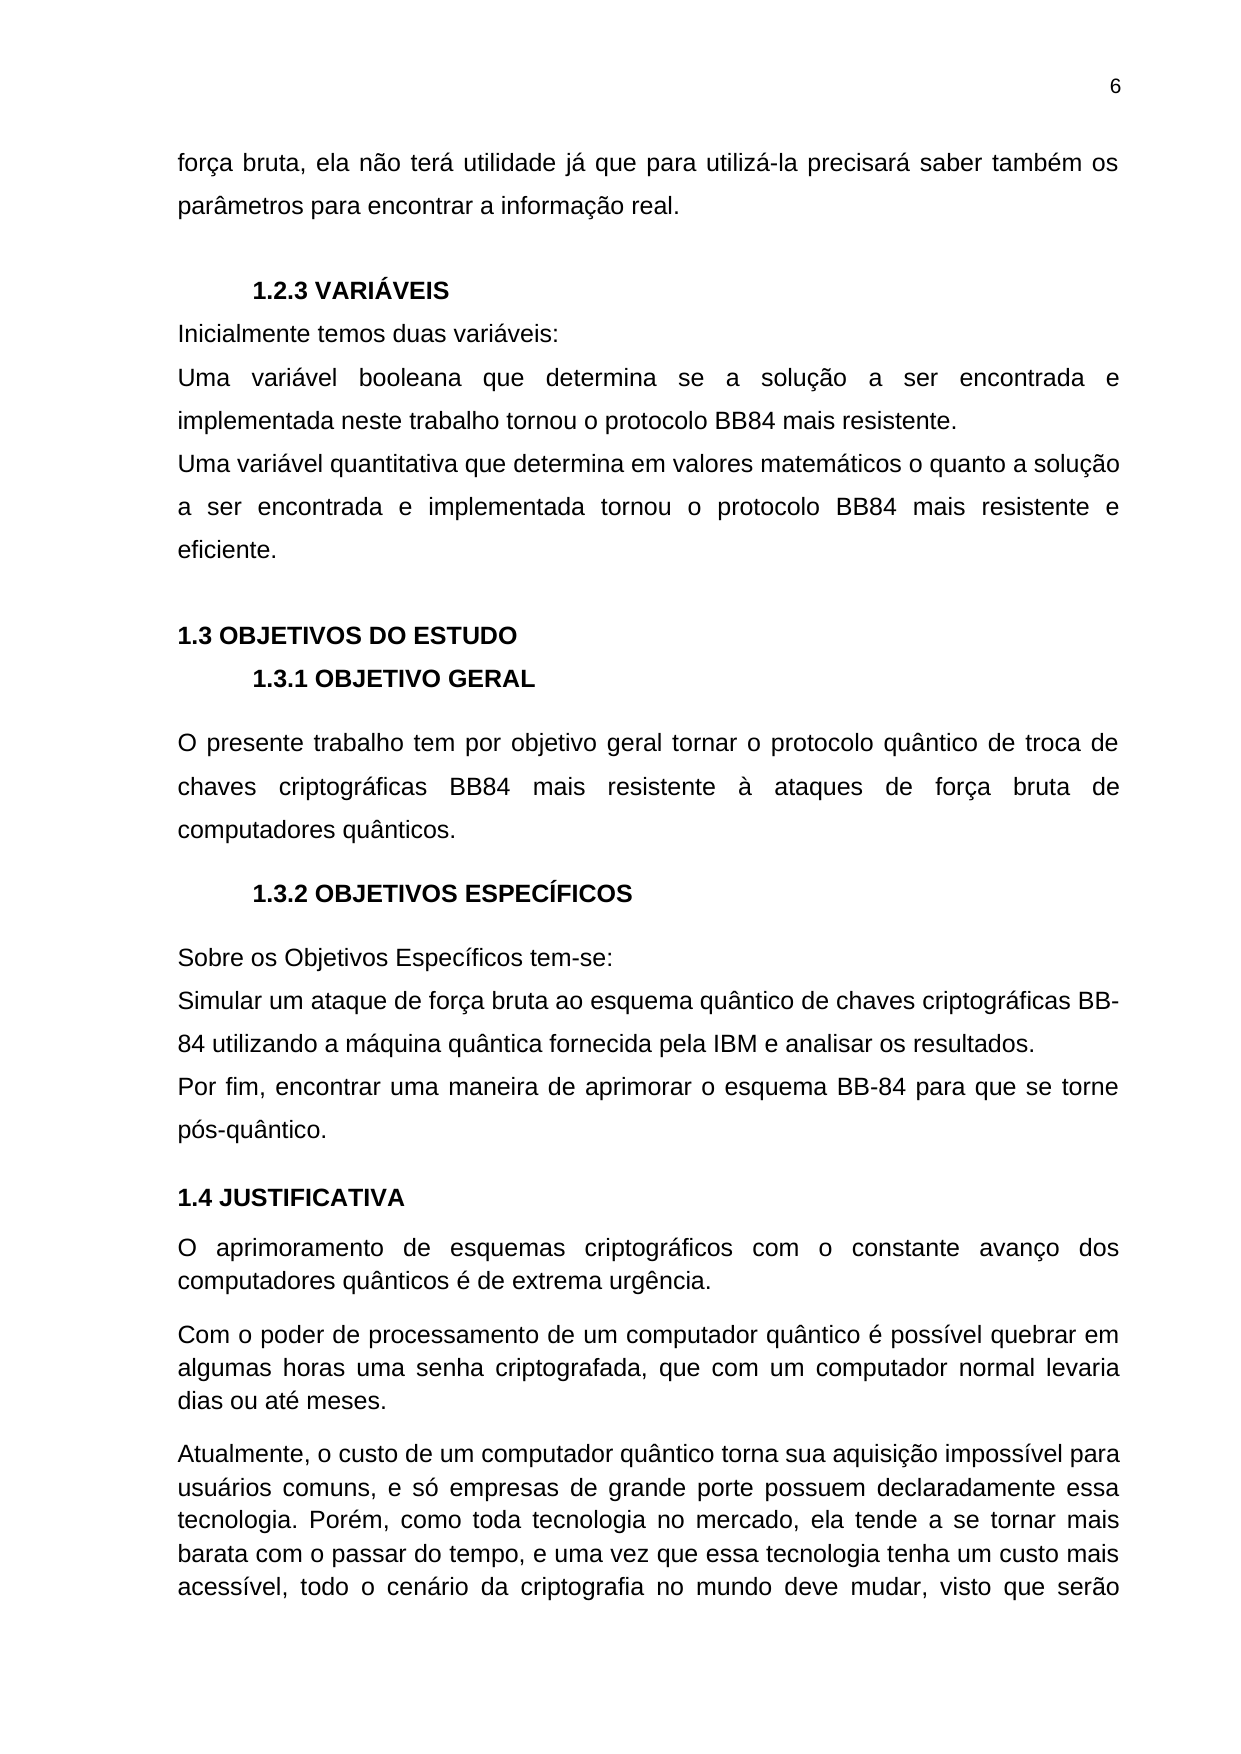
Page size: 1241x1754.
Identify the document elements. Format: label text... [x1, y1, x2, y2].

text 1.3.1 OBJETIVO GERAL [177, 664, 1121, 693]
subtitle 1.4 JUSTIFICATIVA [177, 1183, 1121, 1212]
text 1.3.2 OBJETIVOS ESPECÍFICOS [177, 878, 1121, 907]
text Uma variável quantitativa que determina em valores matemáticos o quanto a solução a ser encontrada e implementada tornou o protocolo BB84 mais resistente e eficiente. [177, 449, 1121, 564]
text Por fim, encontrar uma maneira de aprimorar o esquema BB-84 para que se torne pós-quântico. [177, 1072, 1121, 1144]
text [177, 148, 1121, 219]
text Com o poder de processamento de um computador quântico é possível quebrar em algumas horas uma senha criptografada, que com um computador normal levaria dias ou até meses. [177, 1319, 1121, 1414]
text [177, 1439, 1121, 1600]
text O presente trabalho tem por objetivo geral tornar o protocolo quântico de troca de chaves criptográficas BB84 mais resistente à ataques de força bruta de computadores quânticos. [177, 728, 1121, 843]
text 1.2.3 VARIÁVEIS [219, 276, 1121, 305]
text Uma variável booleana que determina se a solução a ser encontrada e implementada neste trabalho tornou o protocolo BB84 mais resistente. [177, 362, 1121, 434]
text 1.3 OBJETIVOS DO ESTUDO [177, 621, 1121, 650]
text O aprimoramento de esquemas criptográficos com o constante avanço dos computadores quânticos é de extrema urgência. [177, 1233, 1121, 1294]
text Simular um ataque de força bruta ao esquema quântico de chaves criptográficas BB-84 utilizando a máquina quântica fornecida pela IBM e analisar os resultados. [177, 986, 1121, 1058]
text Inicialmente temos duas variáveis: [177, 319, 1121, 348]
text Sobre os Objetivos Específicos tem-se: [177, 942, 1121, 971]
